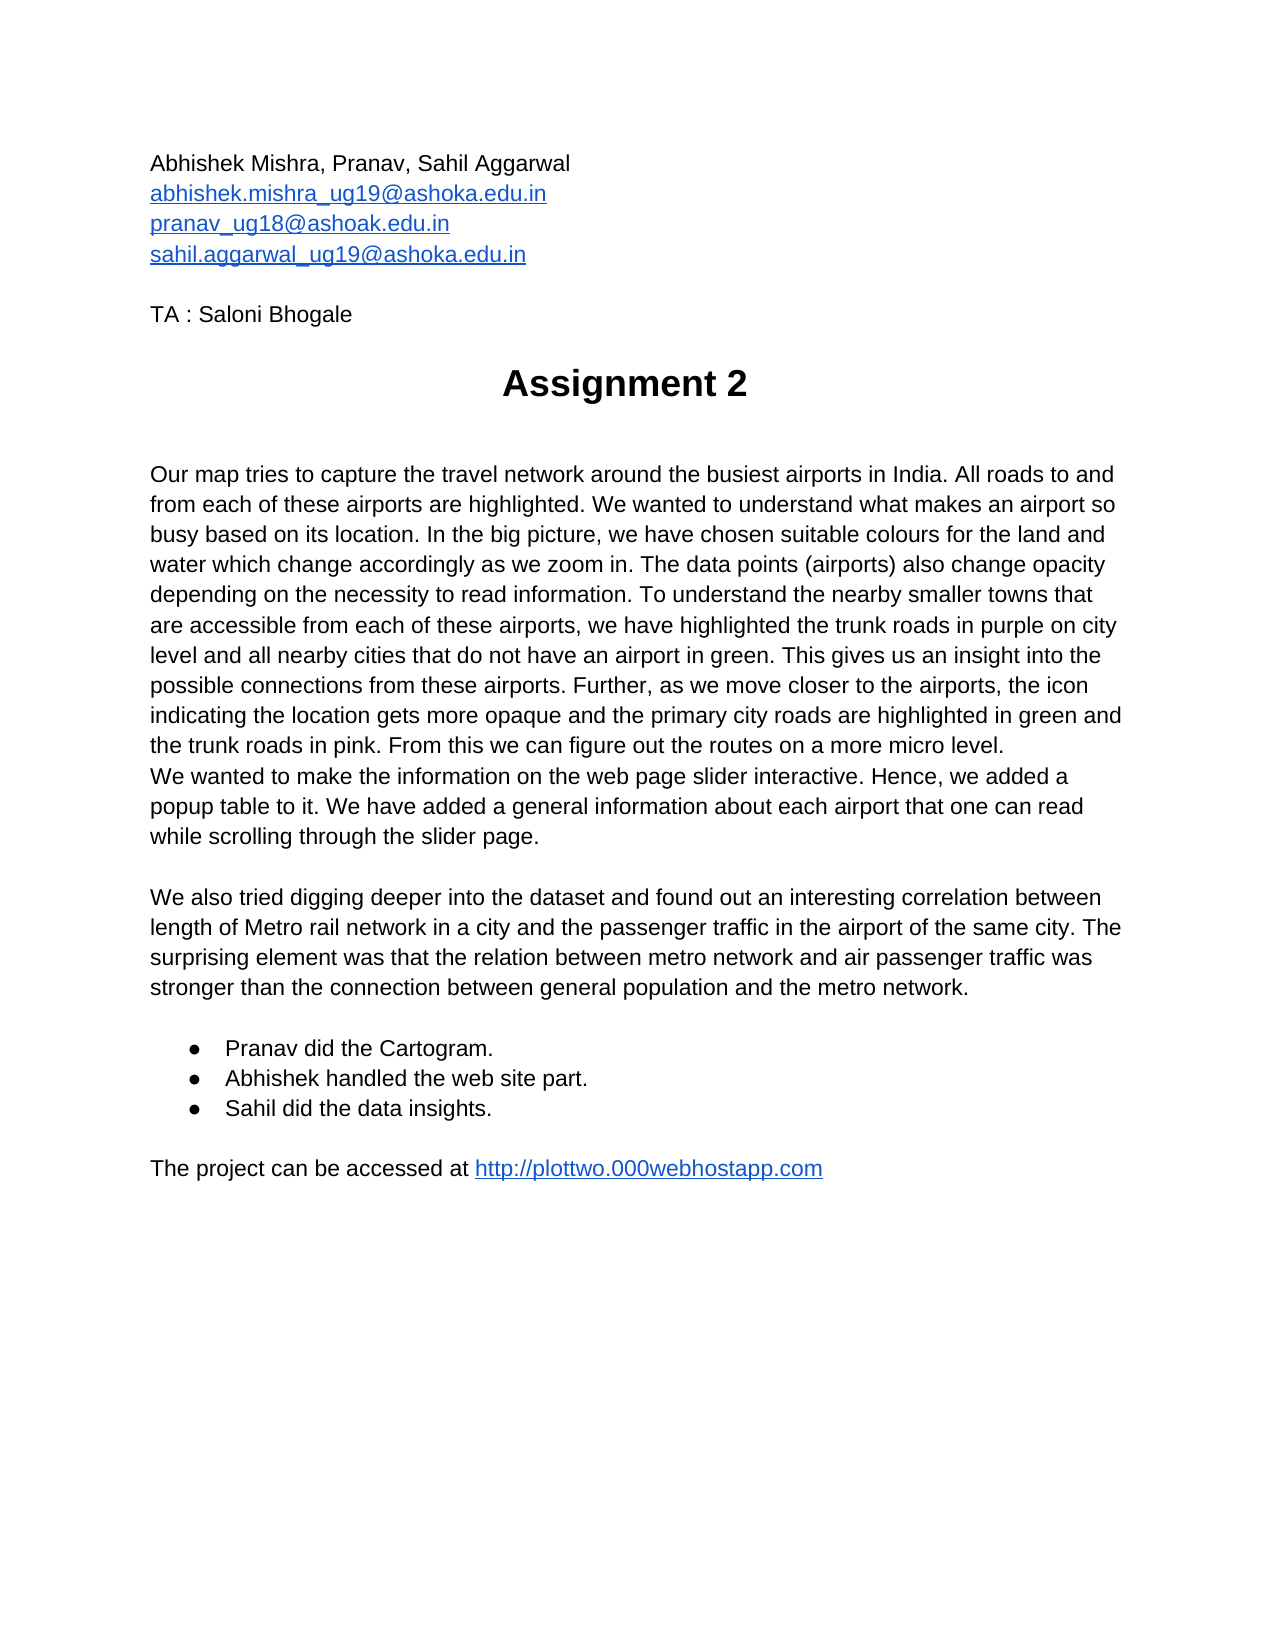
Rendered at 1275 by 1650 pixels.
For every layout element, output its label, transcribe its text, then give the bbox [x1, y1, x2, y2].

list Pranav did the Cartogram. [187, 1034, 1125, 1061]
text We also tried digging deeper into the dataset and found out an interesting correlation between length of Metro rail network in a city and the passenger traffic in the airport of the same city. The surprising element was that the relation between metro network and air passenger traffic was stronger than the connection between general population and the metro network. [150, 883, 1125, 1001]
text Assignment 2 [150, 361, 1125, 404]
text The project can be accessed at http://plottwo.000webhostapp.com [150, 1155, 1125, 1182]
text Our map tries to capture the travel network around the busiest airports in India. All roads to and from each of these airports are highlighted. We wanted to understand what makes an airport so busy based on its location. In the big picture, we have chosen suitable colours for the land and water which change accordingly as we zoom in. The data points (airports) also change opacity depending on the necessity to read information. To understand the nearby smaller towns that are accessible from each of these airports, we have highlighted the trunk roads in purple on city level and all nearby cities that do not have an airport in green. This gives us an insight into the possible connections from these airports. Further, as we move closer to the airports, the icon indicating the location gets more opaque and the primary city roads are highlighted in green and the trunk roads in pink. From this we can figure out the routes on a more micro level. [150, 461, 1125, 759]
text TA : Saloni Bhogale [150, 301, 1125, 327]
list Sahil did the data insights. [187, 1095, 1125, 1121]
text abhishek.mishra_ug19@ashoka.edu.in [150, 180, 1125, 207]
list Abhishek handled the web site part. [187, 1065, 1125, 1091]
text sahil.aggarwal_ug19@ashoka.edu.in [150, 241, 1125, 267]
text pranav_ug18@ashoak.edu.in [150, 210, 1125, 237]
text Abhishek Mishra, Pranav, Sahil Aggarwal [150, 150, 1125, 176]
text We wanted to make the information on the web page slider interactive. Hence, we added a popup table to it. We have added a general information about each airport that one can read while scrolling through the slider page. [150, 763, 1125, 849]
